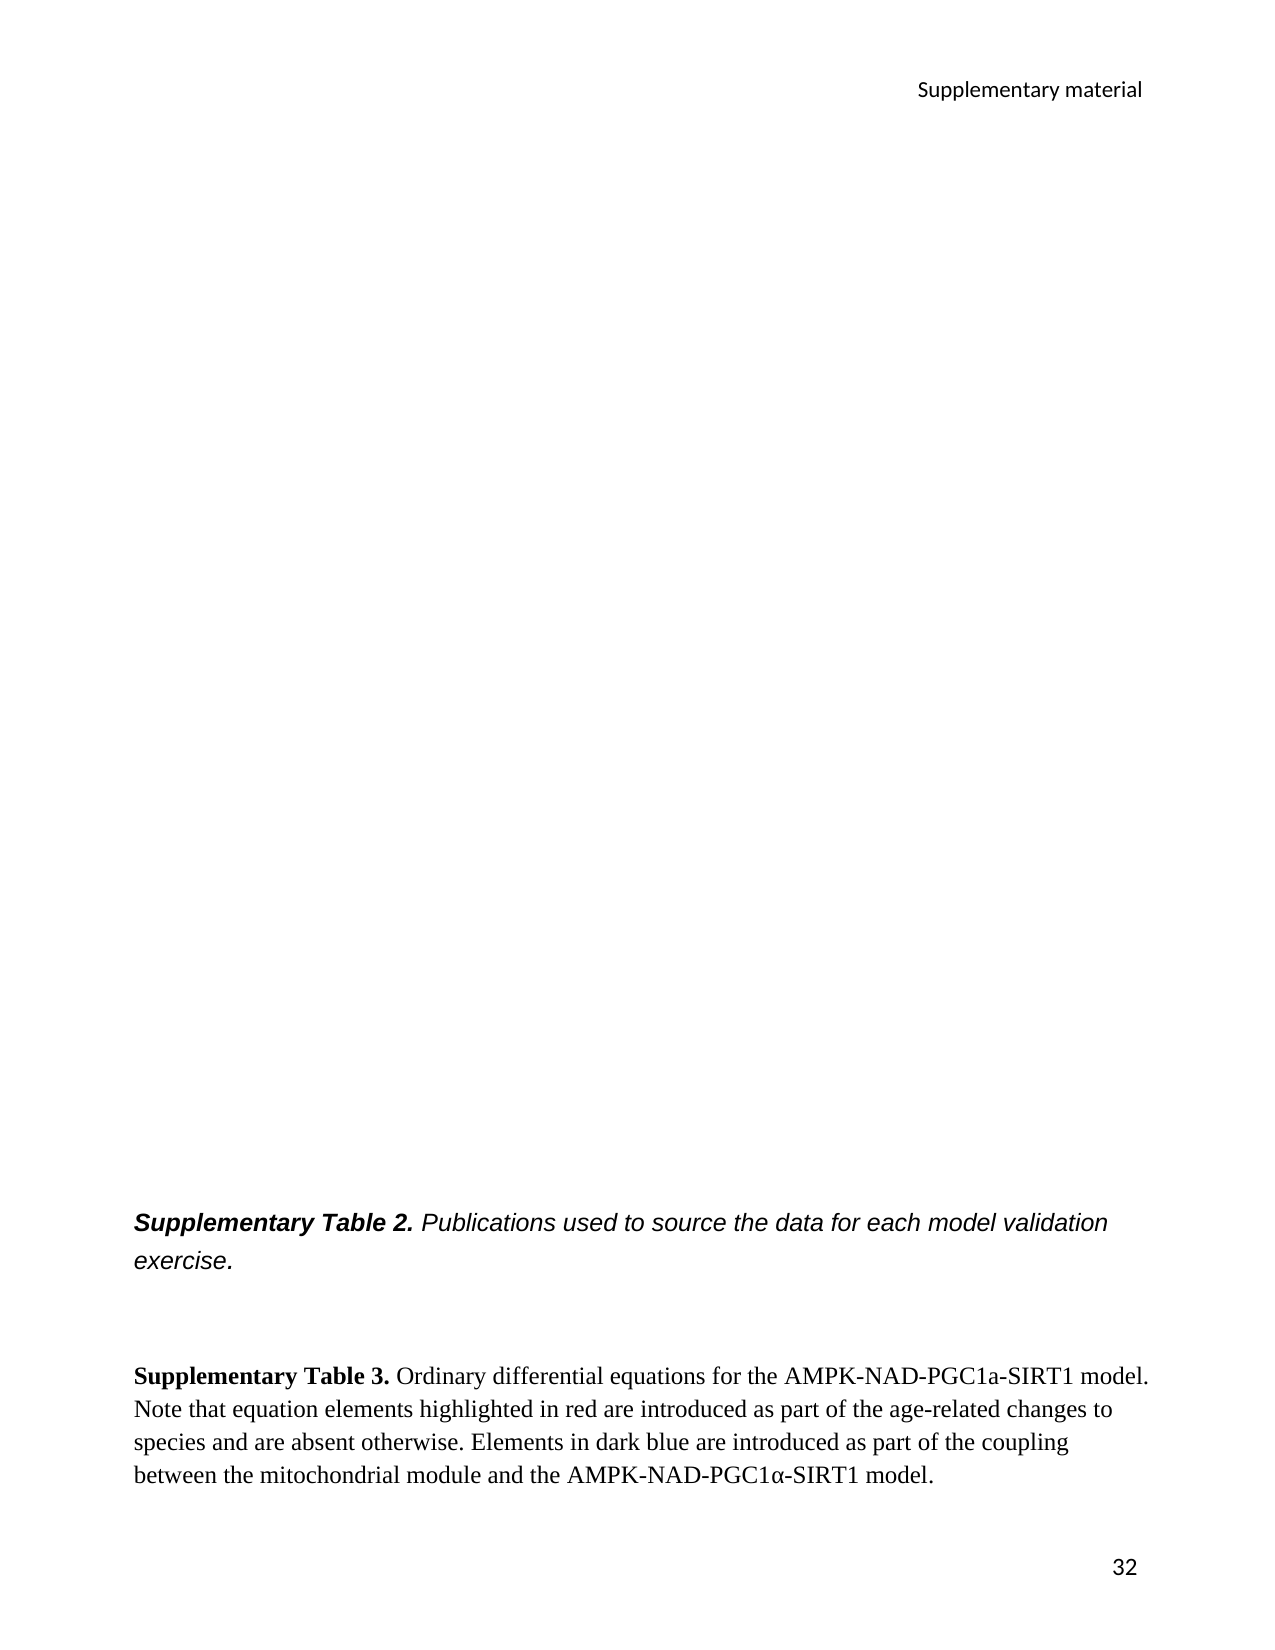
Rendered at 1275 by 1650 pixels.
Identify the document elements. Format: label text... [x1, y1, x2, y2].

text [133, 118, 1152, 1276]
text Supplementary Table 3. Ordinary differential equations for the AMPK-NAD-PGC1a-SIRT1 model. Note that equation elements highlighted in red are introduced as part of the age-related changes to species and are absent otherwise. Elements in dark blue are introduced as part of the coupling between the mitochondrial module and the AMPK-NAD-PGC1α-SIRT1 model. [133, 1361, 1152, 1488]
